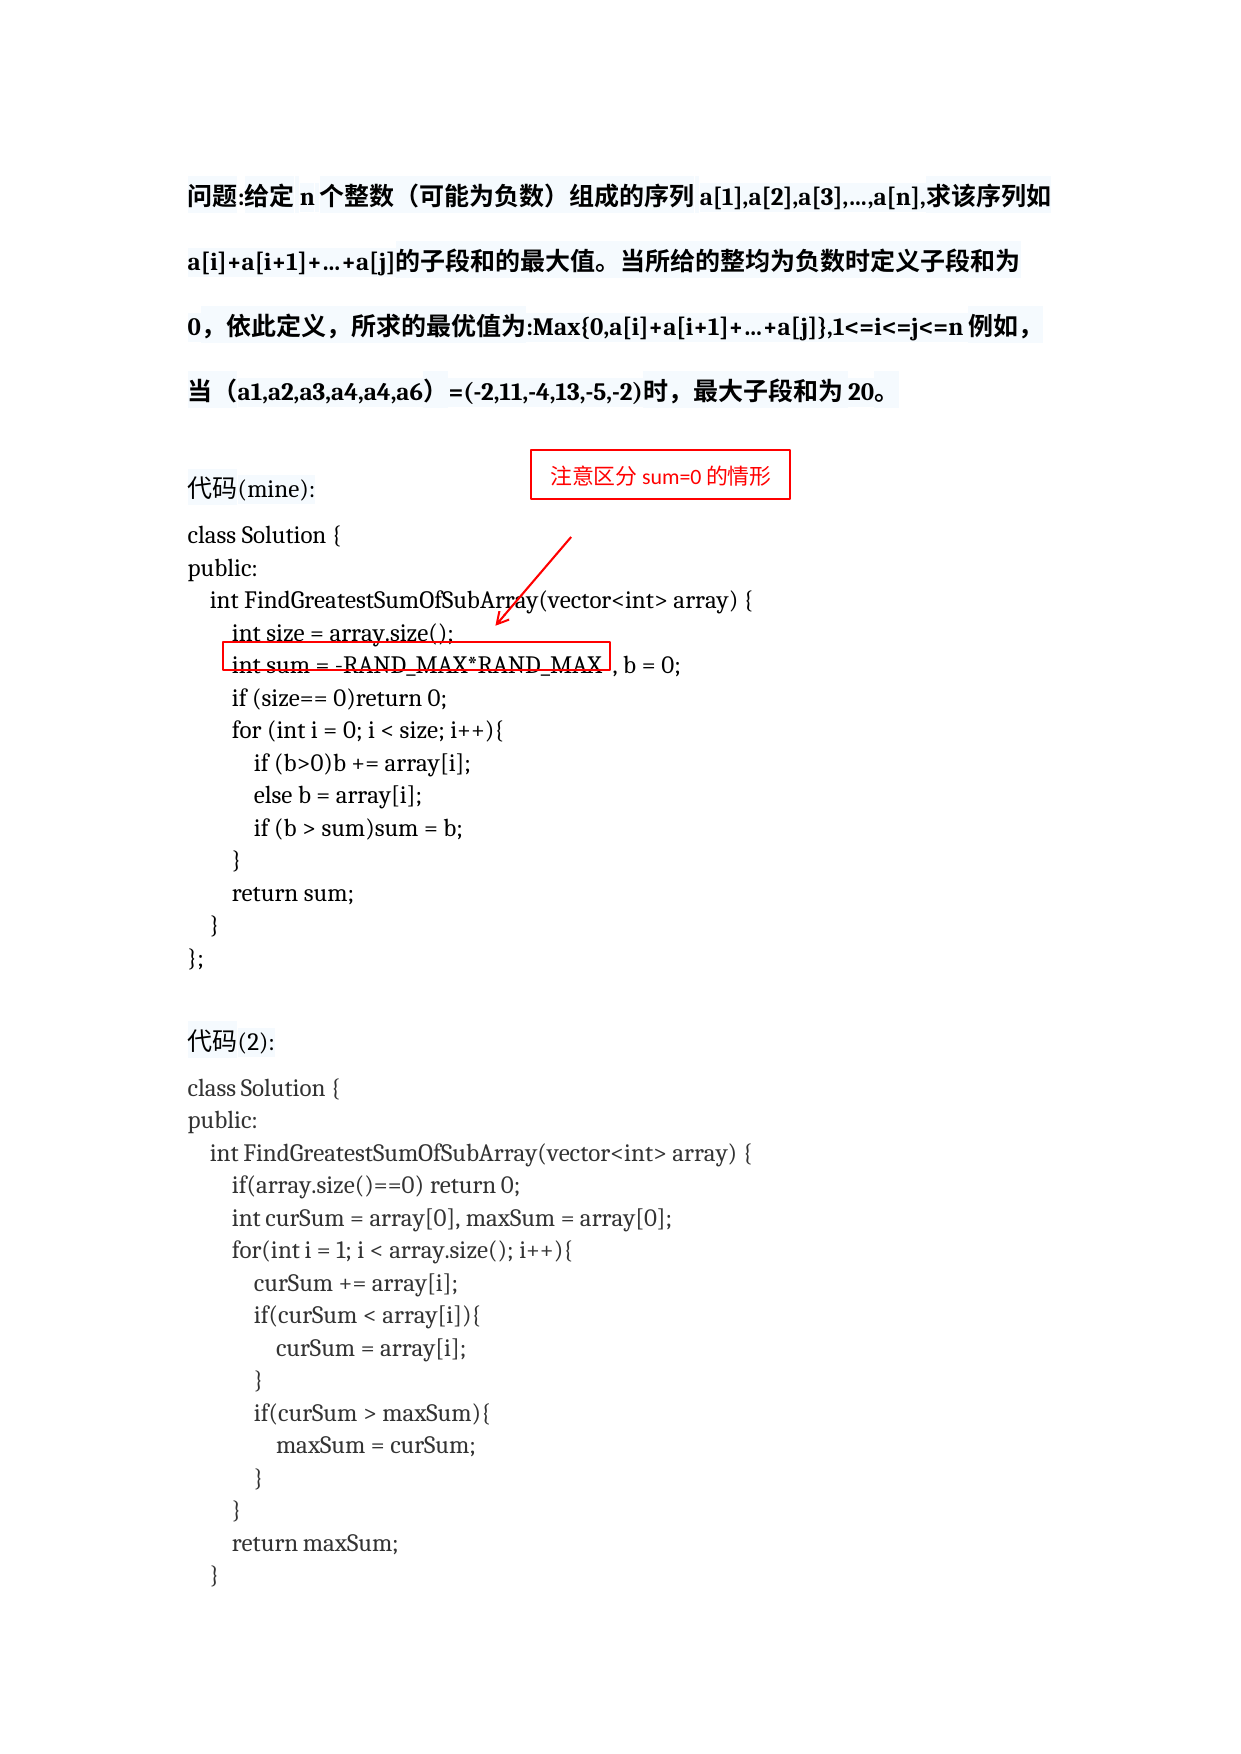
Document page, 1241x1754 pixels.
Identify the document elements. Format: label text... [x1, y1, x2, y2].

text public: [187, 1104, 1053, 1137]
text int curSum = array[0], maxSum = array[0]; [187, 1202, 1053, 1234]
text } [187, 1559, 1053, 1592]
text 问题:给定n个整数（可能为负数）组成的序列a[1],a[2],a[3],…,a[n],求该序列如a[i]+a[i+1]+…+a[j]的子段和的最大值。当所给的整均为负数时定义子段和为0，依此定义，所求的最优值为:Max{0,a[i]+a[i+1]+…+a[j]},1<=i<=j<=n例如，当（a1,a2,a3,a4,a4,a6）=(-2,11,-4,13,-5,-2)时，最大子段和为20。 [187, 162, 1053, 422]
text if(array.size()==0) return 0; [187, 1169, 1053, 1202]
text maxSum = curSum; [187, 1429, 1053, 1462]
text 代码(mine): [187, 454, 1053, 519]
text } [187, 1494, 1053, 1527]
text int FindGreatestSumOfSubArray(vector<int> array) { [187, 1137, 1053, 1169]
text curSum = array[i]; [187, 1332, 1053, 1364]
text return maxSum; [187, 1527, 1053, 1559]
text } [187, 1364, 1053, 1397]
text if(curSum < array[i]){ [187, 1299, 1053, 1332]
table_header class Solution { public: int FindGreatestSumOfSubArray(vector<int> array) { int size = array.size(); int sum = -RAND_MAX*RAND_MAX , b = 0; if (size== 0)return 0; for (int i = 0; i < size; i++){ if (b>0)b += array[i]; else b = array[i]; if (b > sum)sum = b; } return sum; } }; 代码(2): [188, 520, 1240, 1072]
text for(int i = 1; i < array.size(); i++){ [187, 1234, 1053, 1267]
text curSum += array[i]; [187, 1267, 1053, 1299]
text } [187, 1462, 1053, 1494]
text if(curSum > maxSum){ [187, 1397, 1053, 1429]
text class Solution { [187, 1072, 1053, 1104]
